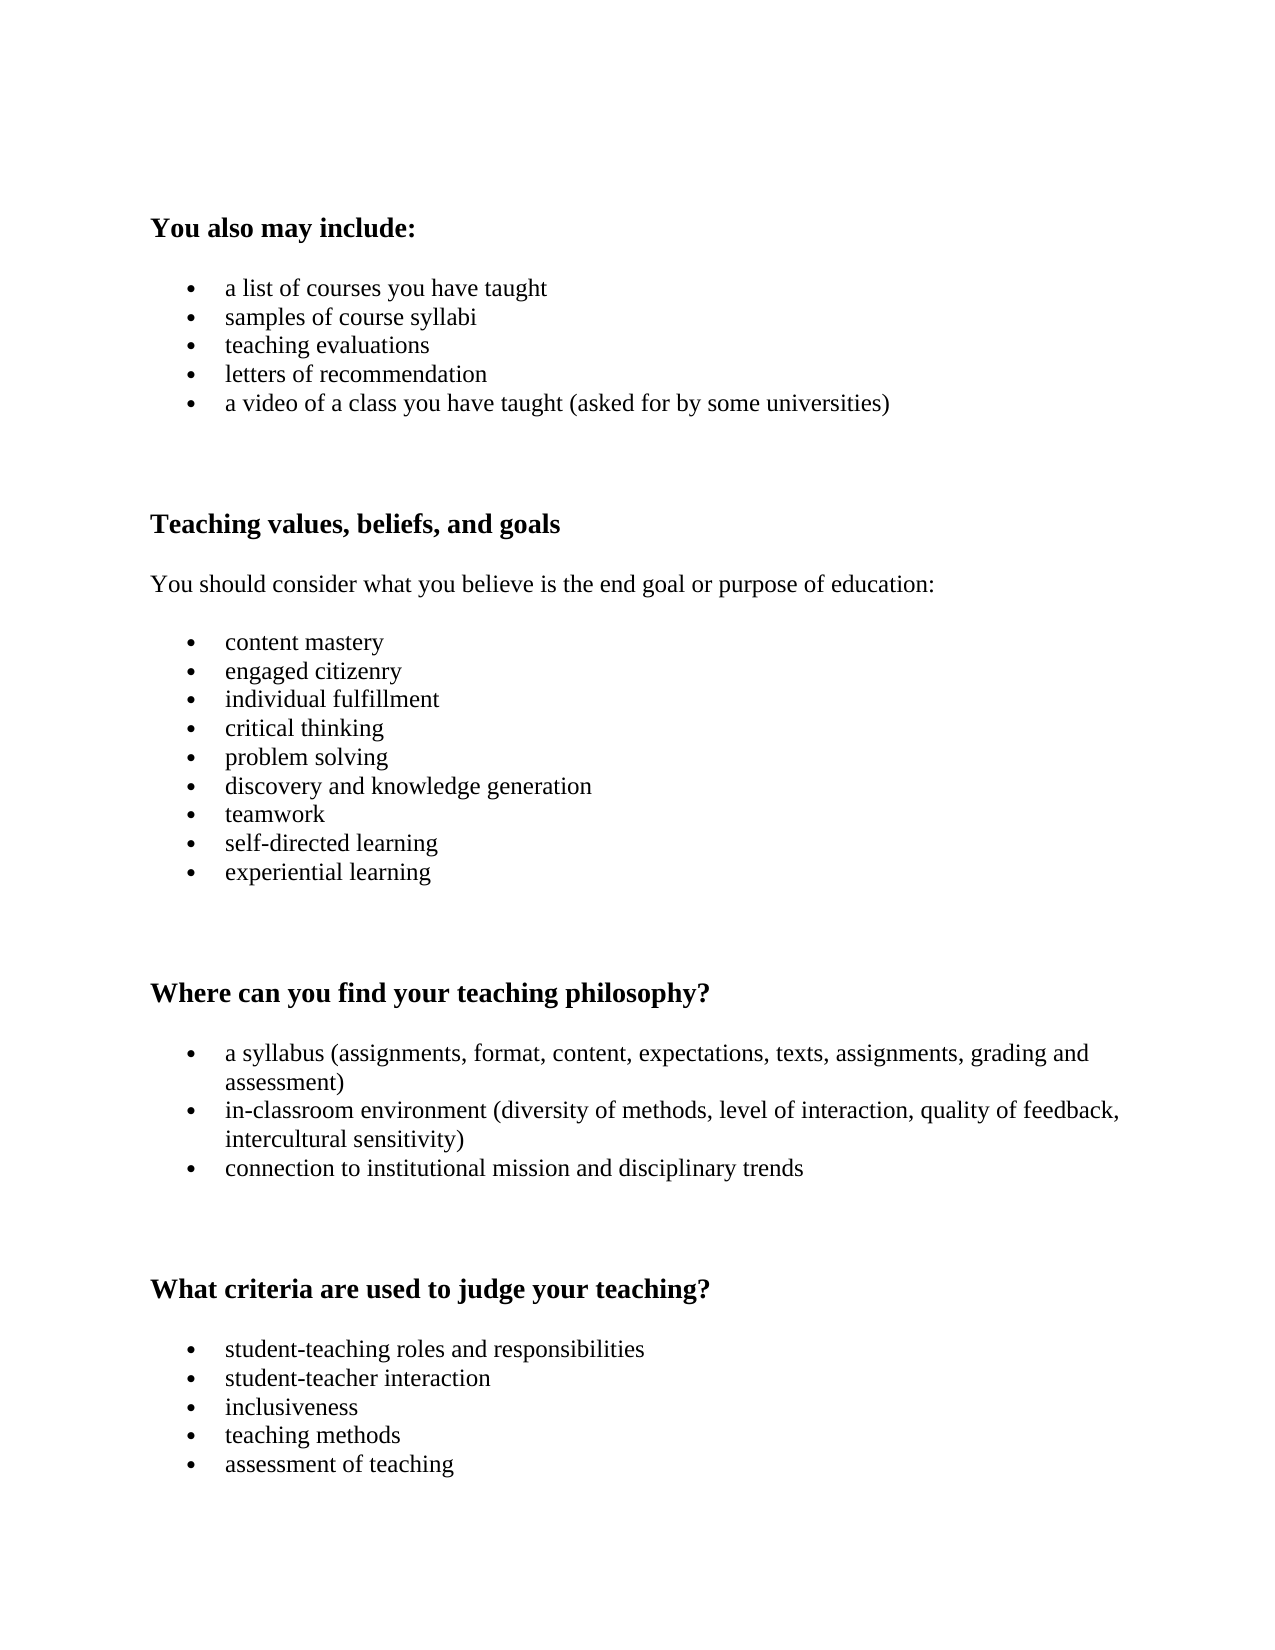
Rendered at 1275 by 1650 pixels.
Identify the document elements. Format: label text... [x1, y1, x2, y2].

list a video of a class you have taught (asked for by some universities) [187, 388, 1125, 417]
list teaching evaluations [187, 331, 1125, 359]
list self-directed learning [187, 828, 1125, 857]
list assessment of teaching [187, 1449, 1125, 1478]
list experiential learning [187, 857, 1125, 886]
list a syllabus (assignments, format, content, expectations, texts, assignments, grading and assessment) [187, 1038, 1125, 1096]
text You also may include: [150, 212, 1125, 244]
list critical thinking [187, 713, 1125, 742]
list teamwork [187, 799, 1125, 828]
list in-classroom environment (diversity of methods, level of interaction, quality of feedback, intercultural sensitivity) [187, 1096, 1125, 1153]
list teaching methods [187, 1420, 1125, 1449]
list inclusiveness [187, 1392, 1125, 1420]
text Teaching values, beliefs, and goals [150, 508, 1125, 540]
text You should consider what you believe is the end goal or purpose of education: [150, 569, 1125, 598]
list discovery and knowledge generation [187, 771, 1125, 799]
list a list of courses you have taught [187, 273, 1125, 302]
list letters of recommendation [187, 359, 1125, 388]
list samples of course syllabi [187, 302, 1125, 331]
list individual fulfillment [187, 684, 1125, 713]
list problem solving [187, 742, 1125, 771]
list engaged citizenry [187, 656, 1125, 684]
list student-teaching roles and responsibilities [187, 1334, 1125, 1363]
text What criteria are used to judge your teaching? [150, 1273, 1125, 1305]
list content mastery [187, 627, 1125, 656]
list student-teacher interaction [187, 1363, 1125, 1392]
text Where can you find your teaching philosophy? [150, 977, 1125, 1009]
list connection to institutional mission and disciplinary trends [187, 1153, 1125, 1182]
